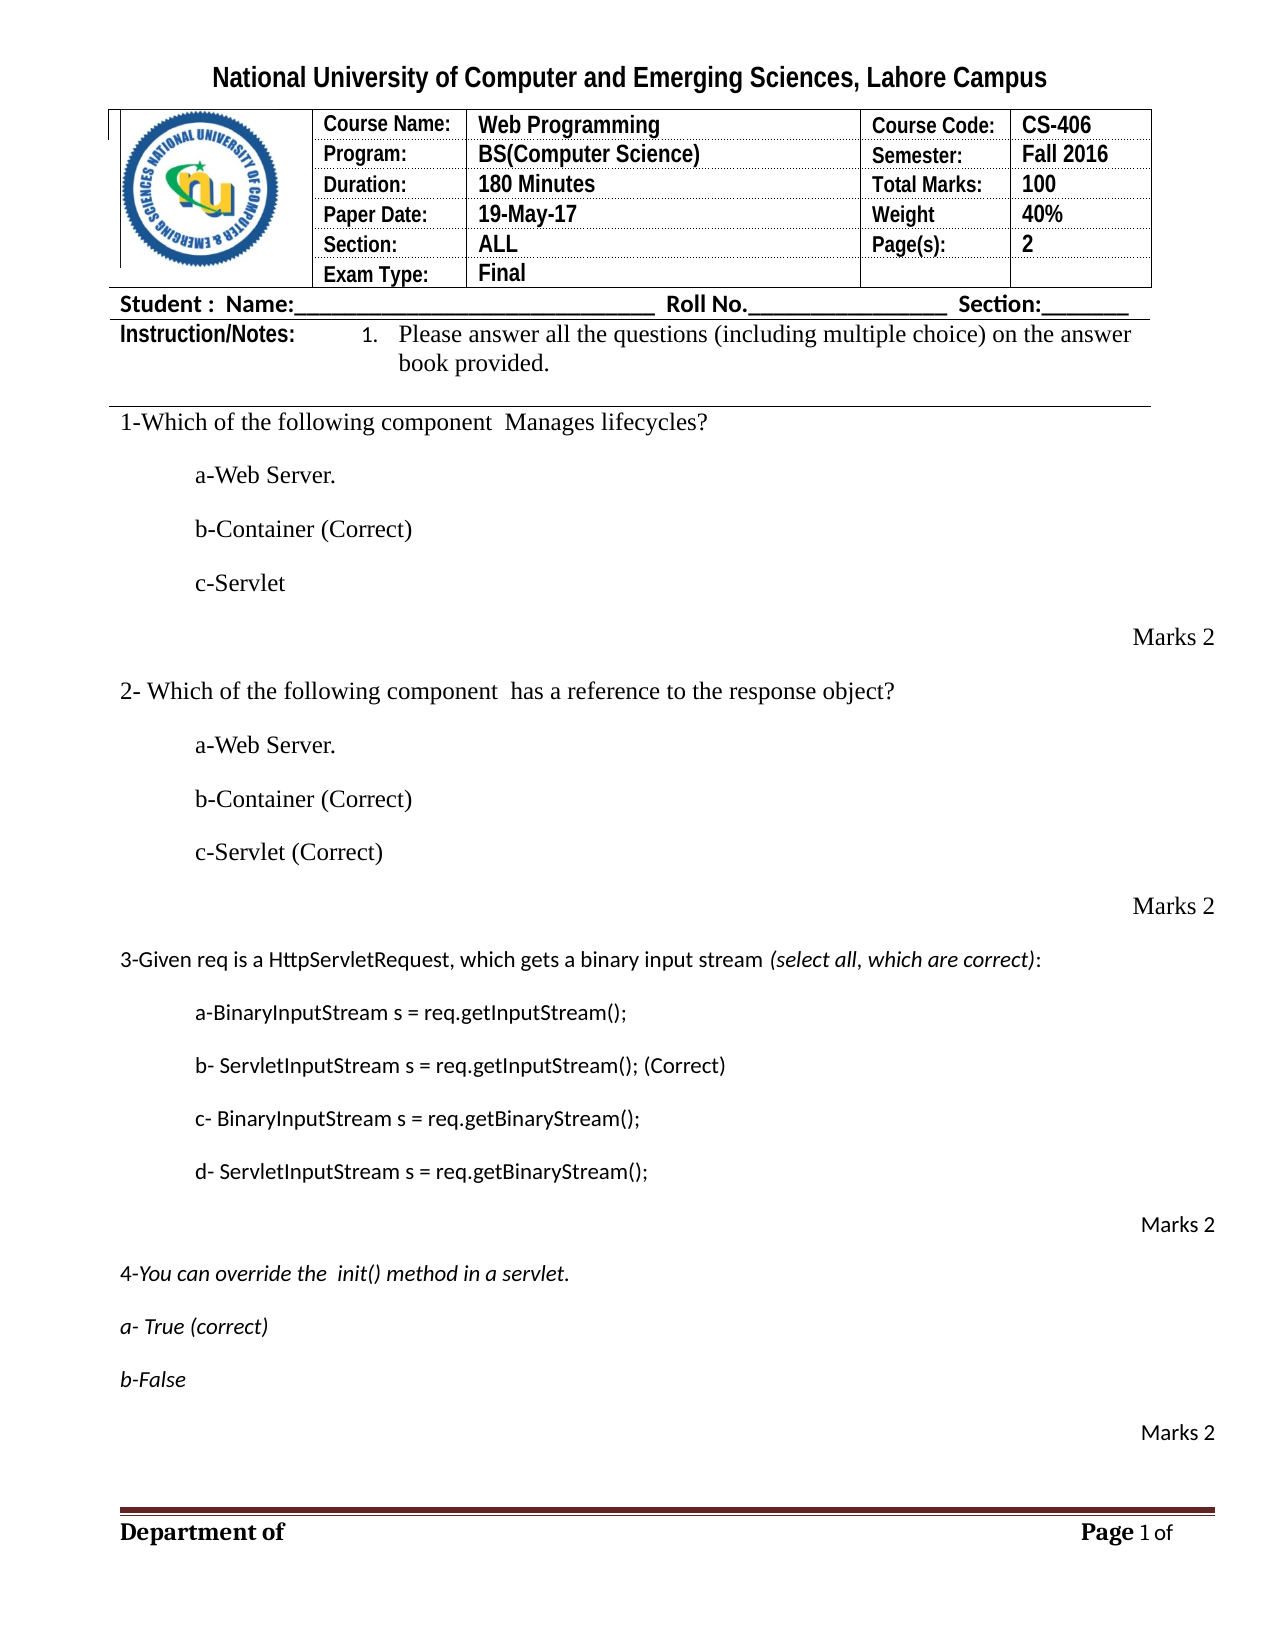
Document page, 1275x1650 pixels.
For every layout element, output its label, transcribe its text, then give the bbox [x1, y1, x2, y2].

table_cell 40% [1011, 198, 1151, 227]
text 2- Which of the following component has a reference to the response object? [120, 676, 1215, 705]
text b-Container (Correct) [120, 784, 1215, 812]
text a-BinaryInputStream s = req.getInputStream(); [120, 998, 1215, 1026]
table_cell 19-May-17 [467, 198, 860, 227]
table_cell ALL [467, 228, 860, 257]
table_cell Please answer all the questions (including multiple choice) on the answer book provided. [312, 319, 1151, 406]
text 4-You can override the init() method in a servlet. [120, 1259, 1215, 1287]
text b-False [120, 1365, 1215, 1393]
text c-Servlet [120, 568, 1215, 597]
table_cell Weight [861, 198, 1010, 227]
table_cell Final [467, 257, 860, 287]
text a- True (correct) [120, 1312, 1215, 1340]
table_cell Fall 2016 [1011, 139, 1151, 168]
table_cell 180 Minutes [467, 168, 860, 198]
table_cell Course Code: [861, 110, 1010, 138]
text d- ServletInputStream s = req.getBinaryStream(); [195, 1157, 1215, 1185]
table_cell Program: [313, 139, 466, 168]
table_cell Paper Date: [313, 198, 466, 227]
picture [120, 109, 280, 268]
table_cell BS(Computer Science) [467, 139, 860, 168]
table_cell [1011, 257, 1151, 287]
text b- ServletInputStream s = req.getInputStream(); (Correct) [195, 1051, 1215, 1079]
text b-Container (Correct) [120, 514, 1215, 543]
table_cell 2 [1011, 228, 1151, 257]
table_cell Section: [313, 228, 466, 257]
text Marks 2 [120, 891, 1215, 920]
table_cell Exam Type: [313, 257, 466, 287]
text c- BinaryInputStream s = req.getBinaryStream(); [195, 1104, 1215, 1132]
table_cell Semester: [861, 139, 1010, 168]
table_cell [861, 257, 1010, 287]
table_cell [109, 110, 312, 287]
text a-Web Server. [120, 461, 1215, 489]
table_cell 100 [1011, 168, 1151, 198]
text Marks 2 [120, 622, 1215, 651]
table_cell Instruction/Notes: [109, 320, 312, 406]
text Marks 2 [120, 1210, 1215, 1238]
table_cell Duration: [313, 168, 466, 198]
text Marks 2 [120, 1418, 1215, 1446]
table_cell Course Name: [313, 110, 466, 138]
table_cell Total Marks: [861, 168, 1010, 198]
text c-Servlet (Correct) [120, 837, 1215, 866]
table_cell Web Programming [467, 110, 860, 138]
text 1-Which of the following component Manages lifecycles? [120, 407, 1215, 435]
table_header National University of Computer and Emerging Sciences, Lahore Campus [109, 60, 1151, 109]
table_cell CS-406 [1011, 110, 1151, 138]
table_cell Page(s): [861, 228, 1010, 257]
text a-Web Server. [120, 730, 1215, 758]
text 3-Given req is a HttpServletRequest, which gets a binary input stream (select all, which are correct): [120, 945, 1215, 973]
table_cell Student : Name:_____________________________ Roll No.________________ Section:_______ [109, 288, 1151, 318]
